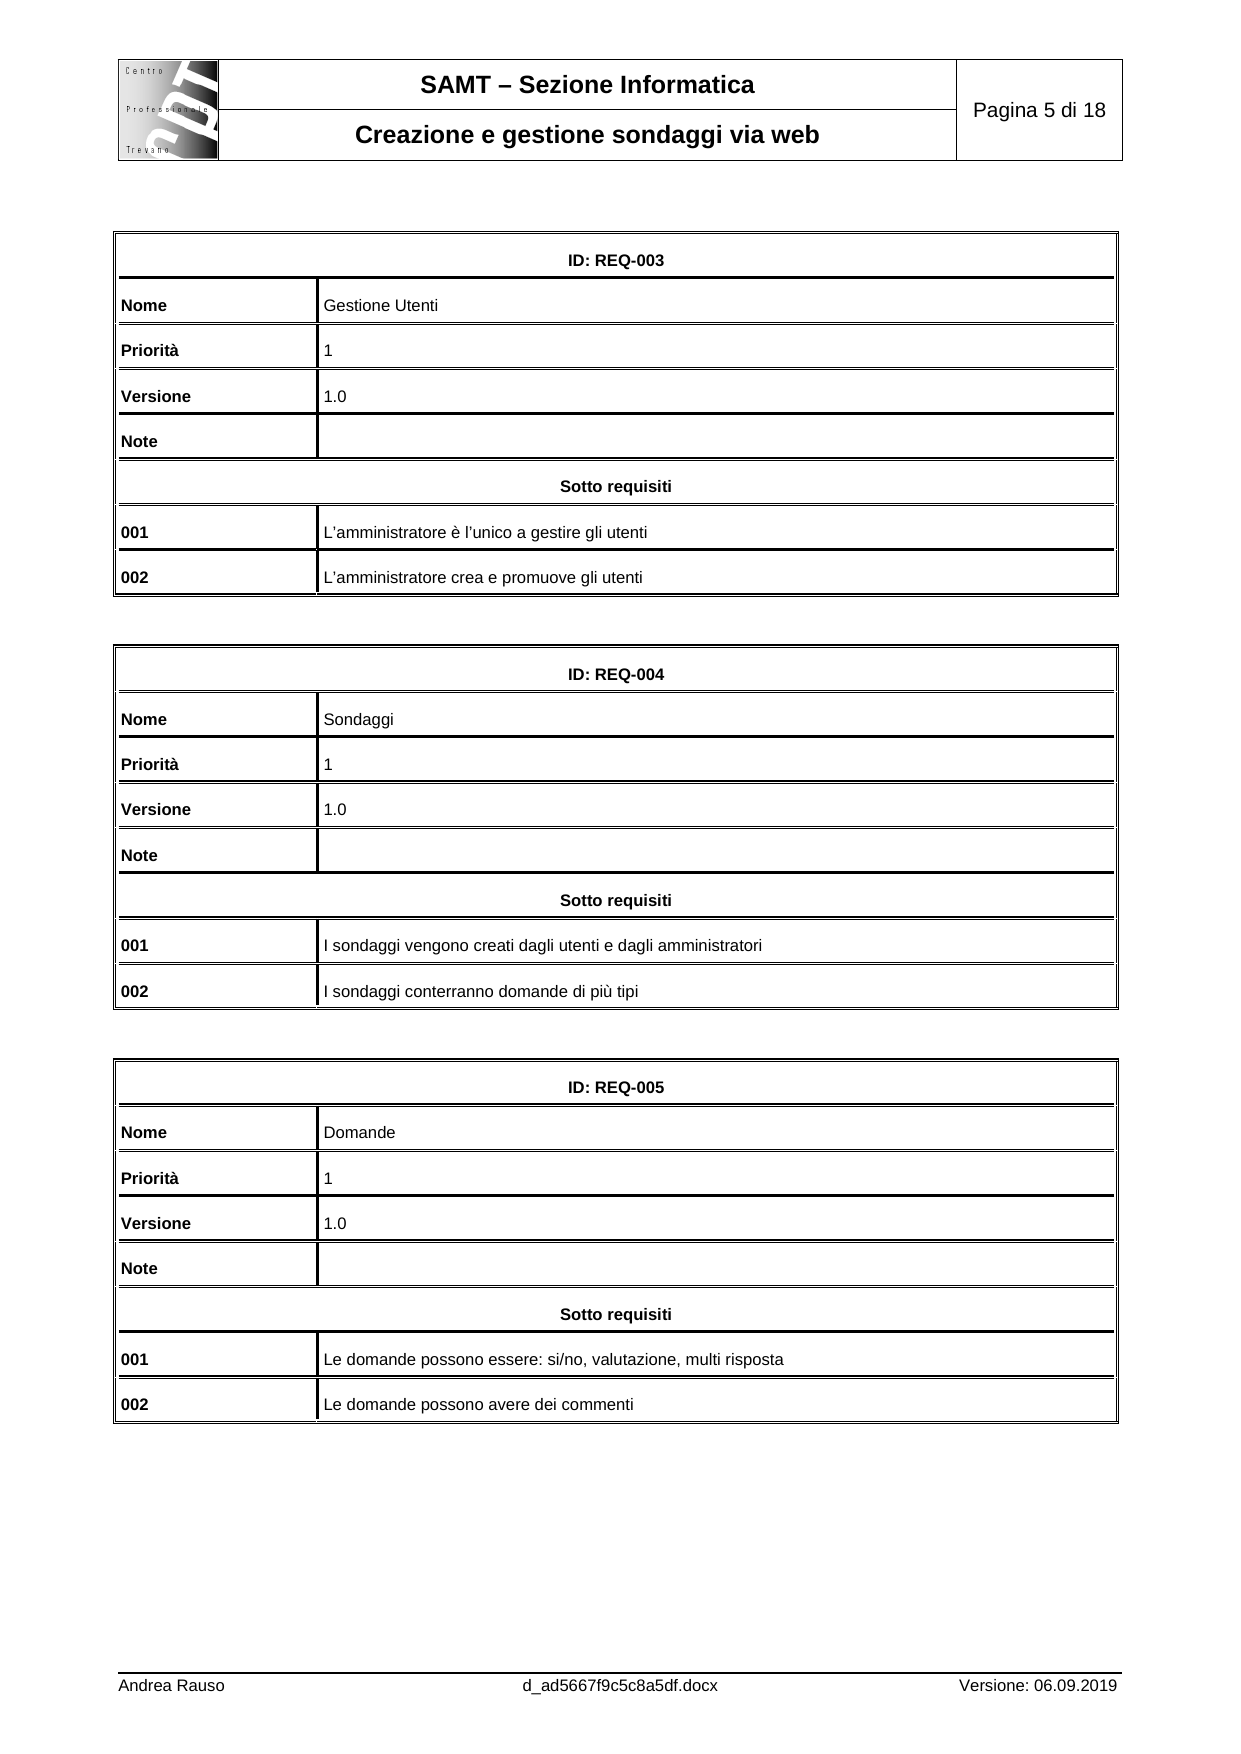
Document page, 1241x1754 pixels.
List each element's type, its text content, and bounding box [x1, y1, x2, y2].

table_cell 001 [114, 503, 317, 548]
table_cell I sondaggi conterranno domande di più tipi [317, 962, 1117, 1007]
table_cell Priorità [116, 735, 316, 780]
table_cell 1 [319, 321, 1116, 367]
table_header ID: REQ-004 [116, 648, 1116, 690]
table_cell [319, 412, 1116, 457]
table_cell L’amministratore crea e promuove gli utenti [317, 548, 1117, 593]
table_header ID: REQ-003 [116, 234, 1116, 276]
table_cell Le domande possono avere dei commenti [317, 1375, 1116, 1421]
table_cell Versione [114, 367, 317, 412]
table_cell 1.0 [319, 1194, 1116, 1239]
table_cell I sondaggi vengono creati dagli utenti e dagli amministratori [319, 916, 1116, 962]
table_cell Note [116, 1239, 316, 1284]
table_cell Nome [114, 690, 317, 735]
table_cell Versione [116, 1194, 316, 1239]
table_header ID: REQ-005 [116, 1062, 1116, 1103]
table_cell Nome [116, 1103, 316, 1149]
table_cell Sotto requisiti [116, 457, 1116, 503]
table_cell Sondaggi [317, 690, 1117, 735]
table_cell Priorità [114, 1149, 317, 1194]
table_cell Nome [116, 276, 316, 321]
table_cell 001 [116, 916, 316, 962]
table_cell [317, 826, 1117, 871]
table_cell 1.0 [317, 367, 1117, 412]
table_cell Sotto requisiti [116, 871, 1116, 916]
table_cell Note [114, 826, 317, 871]
picture [118, 60, 218, 159]
table_cell 002 [116, 1375, 317, 1421]
table_cell 1.0 [319, 780, 1116, 826]
table_cell [319, 1239, 1116, 1284]
table_cell Note [116, 412, 316, 457]
table_cell 1 [319, 735, 1116, 780]
table_cell 1 [317, 1149, 1117, 1194]
table_cell Versione [116, 780, 316, 826]
table_cell Le domande possono essere: si/no, valutazione, multi risposta [319, 1330, 1116, 1375]
table_cell 002 [114, 548, 317, 593]
table_cell Sotto requisiti [116, 1285, 1116, 1330]
table_cell L’amministratore è l’unico a gestire gli utenti [317, 503, 1117, 548]
table_cell Domande [319, 1103, 1116, 1149]
table_cell Gestione Utenti [319, 276, 1116, 321]
table_cell Priorità [116, 321, 316, 367]
table_cell 002 [114, 962, 317, 1007]
table_cell 001 [116, 1330, 316, 1375]
